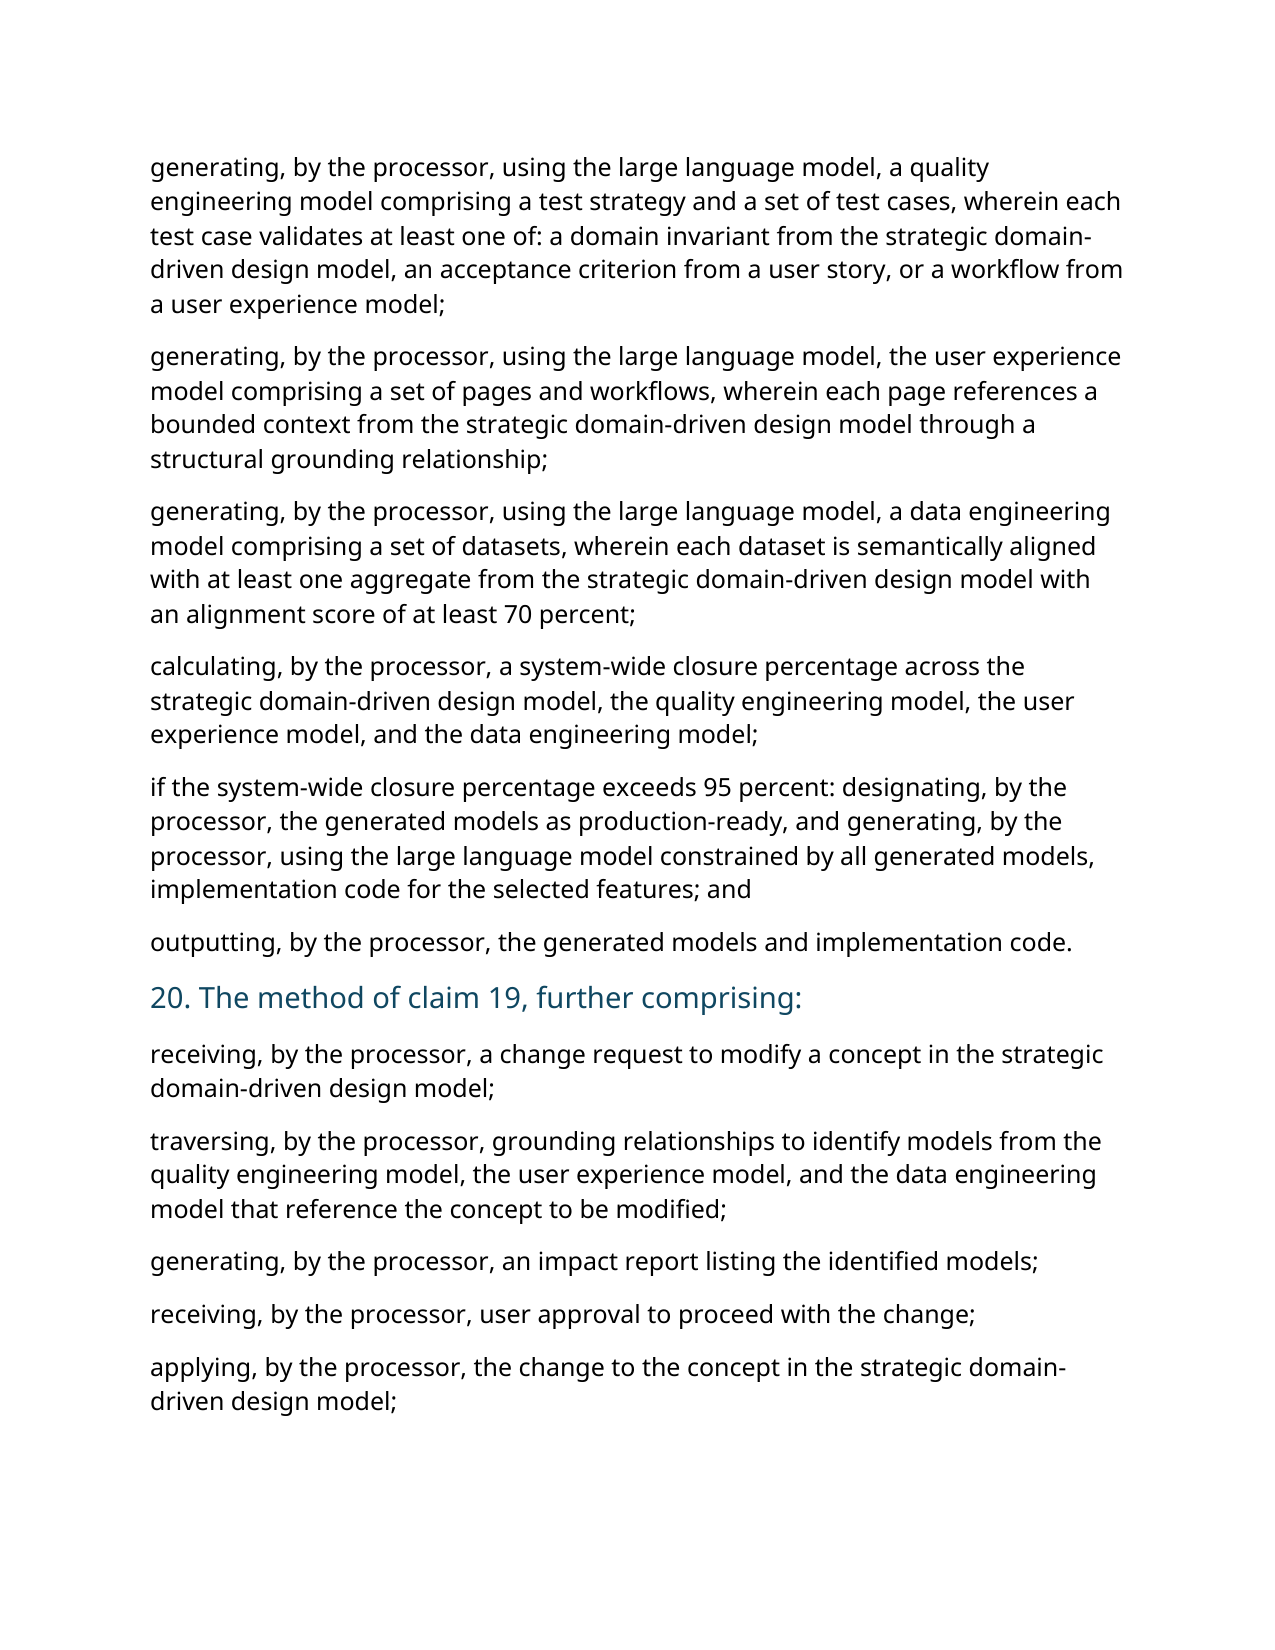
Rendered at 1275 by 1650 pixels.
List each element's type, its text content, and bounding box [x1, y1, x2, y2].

text outputting, by the processor, the generated models and implementation code. [150, 925, 1125, 959]
text receiving, by the processor, a change request to modify a concept in the strategic domain-driven design model; [150, 1036, 1125, 1104]
text calculating, by the processor, a system-wide closure percentage across the strategic domain-driven design model, the quality engineering model, the user experience model, and the data engineering model; [150, 649, 1125, 751]
text generating, by the processor, using the large language model, a data engineering model comprising a set of datasets, wherein each dataset is semantically aligned with at least one aggregate from the strategic domain-driven design model with an alignment score of at least 70 percent; [150, 494, 1125, 630]
text receiving, by the processor, user approval to proceed with the change; [150, 1297, 1125, 1331]
text generating, by the processor, an impact report listing the identified models; [150, 1244, 1125, 1278]
text generating, by the processor, using the large language model, a quality engineering model comprising a test strategy and a set of test cases, wherein each test case validates at least one of: a domain invariant from the strategic domain-driven design model, an acceptance criterion from a user story, or a workflow from a user experience model; [150, 150, 1125, 320]
text traversing, by the processor, grounding relationships to identify models from the quality engineering model, the user experience model, and the data engineering model that reference the concept to be modified; [150, 1123, 1125, 1225]
text generating, by the processor, using the large language model, the user experience model comprising a set of pages and workflows, wherein each page references a bounded context from the strategic domain-driven design model through a structural grounding relationship; [150, 339, 1125, 475]
text applying, by the processor, the change to the concept in the strategic domain-driven design model; [150, 1350, 1125, 1418]
subtitle 20. The method of claim 19, further comprising: [150, 978, 1125, 1017]
text if the system-wide closure percentage exceeds 95 percent: designating, by the processor, the generated models as production-ready, and generating, by the processor, using the large language model constrained by all generated models, implementation code for the selected features; and [150, 770, 1125, 906]
